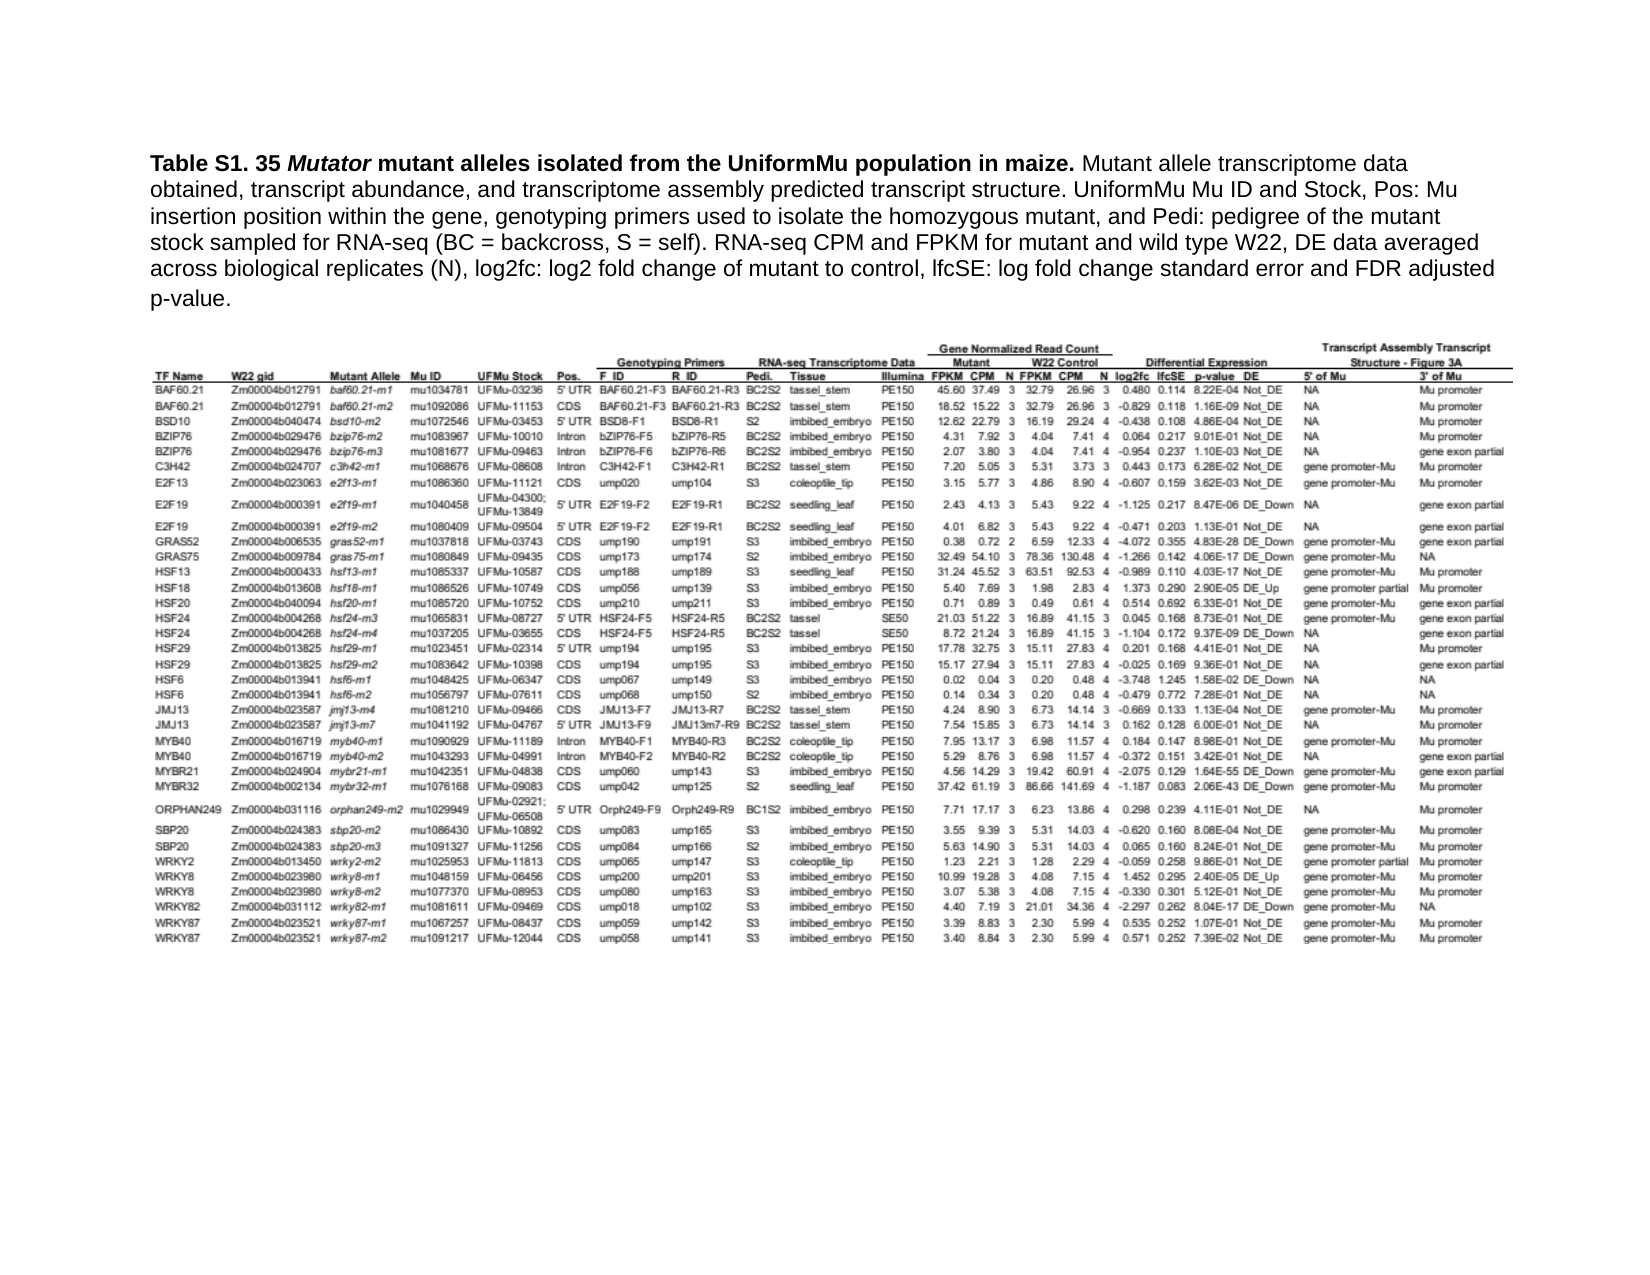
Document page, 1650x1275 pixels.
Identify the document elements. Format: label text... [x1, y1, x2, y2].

text Table S1. 35 Mutator mutant alleles isolated from the UniformMu population in maize. Mutant allele transcriptome data obtained, transcript abundance, and transcriptome assembly predicted transcript structure. UniformMu Mu ID and Stock, Pos: Mu insertion position within the gene, genotyping primers used to isolate the homozygous mutant, and Pedi: pedigree of the mutant stock sampled for RNA-seq (BC = backcross, S = self). RNA-seq CPM and FPKM for mutant and wild type W22, DE data averaged across biological replicates (N), log2fc: log2 fold change of mutant to control, lfcSE: log fold change standard error and FDR adjusted p-value. [150, 150, 1500, 312]
